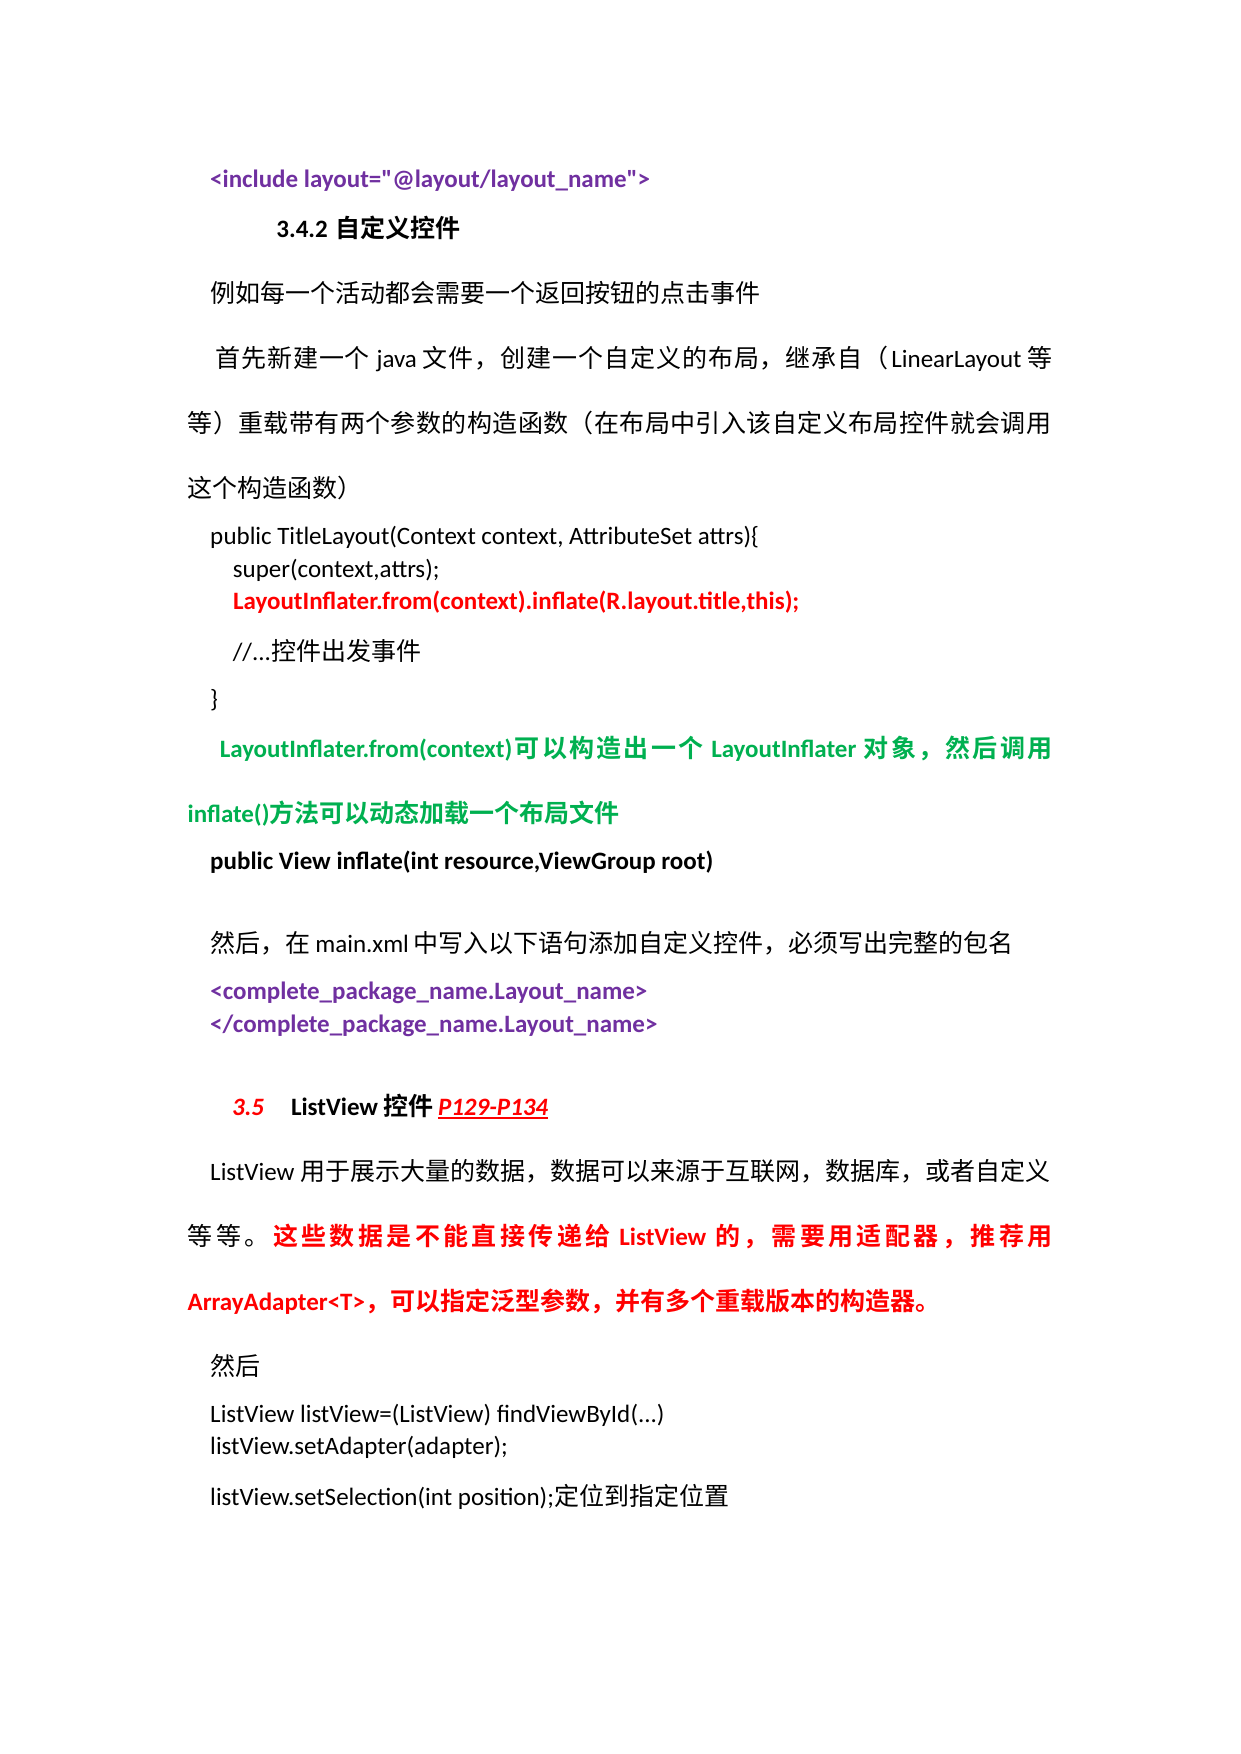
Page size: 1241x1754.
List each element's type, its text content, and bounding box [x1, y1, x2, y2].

text } [187, 682, 1053, 714]
text listView.setAdapter(adapter); [187, 1429, 1053, 1462]
subtitle ListView控件P129-P134 [232, 1072, 1053, 1137]
text 然后 [187, 1332, 1053, 1397]
text super(context,attrs); [187, 552, 1053, 584]
text //...控件出发事件 [187, 617, 1053, 682]
text LayoutInflater.from(context).inflate(R.layout.title,this); [187, 584, 1053, 617]
text listView.setSelection(int position);定位到指定位置 [187, 1462, 1053, 1527]
text ListView listView=(ListView) findViewById(...) [187, 1397, 1053, 1429]
text LayoutInflater.from(context)可以构造出一个LayoutInflater对象，然后调用inflate()方法可以动态加载一个布局文件 [187, 714, 1053, 844]
text ListView用于展示大量的数据，数据可以来源于互联网，数据库，或者自定义等等。这些数据是不能直接传递给ListView的，需要用适配器，推荐用ArrayAdapter<T>，可以指定泛型参数，并有多个重载版本的构造器。 [187, 1137, 1053, 1332]
text public TitleLayout(Context context, AttributeSet attrs){ [187, 519, 1053, 552]
text public View inflate(int resource,ViewGroup root) [187, 844, 1053, 877]
text <include layout="@layout/layout_name"> [187, 162, 1053, 194]
text <complete_package_name.Layout_name> [187, 974, 1053, 1007]
text 例如每一个活动都会需要一个返回按钮的点击事件 [187, 259, 1053, 324]
text 首先新建一个java文件，创建一个自定义的布局，继承自（LinearLayout等等）重载带有两个参数的构造函数（在布局中引入该自定义布局控件就会调用这个构造函数） [187, 324, 1053, 519]
subtitle 自定义控件 [276, 194, 1053, 259]
text 然后，在main.xml中写入以下语句添加自定义控件，必须写出完整的包名 [187, 909, 1053, 974]
text </complete_package_name.Layout_name> [187, 1007, 1053, 1039]
